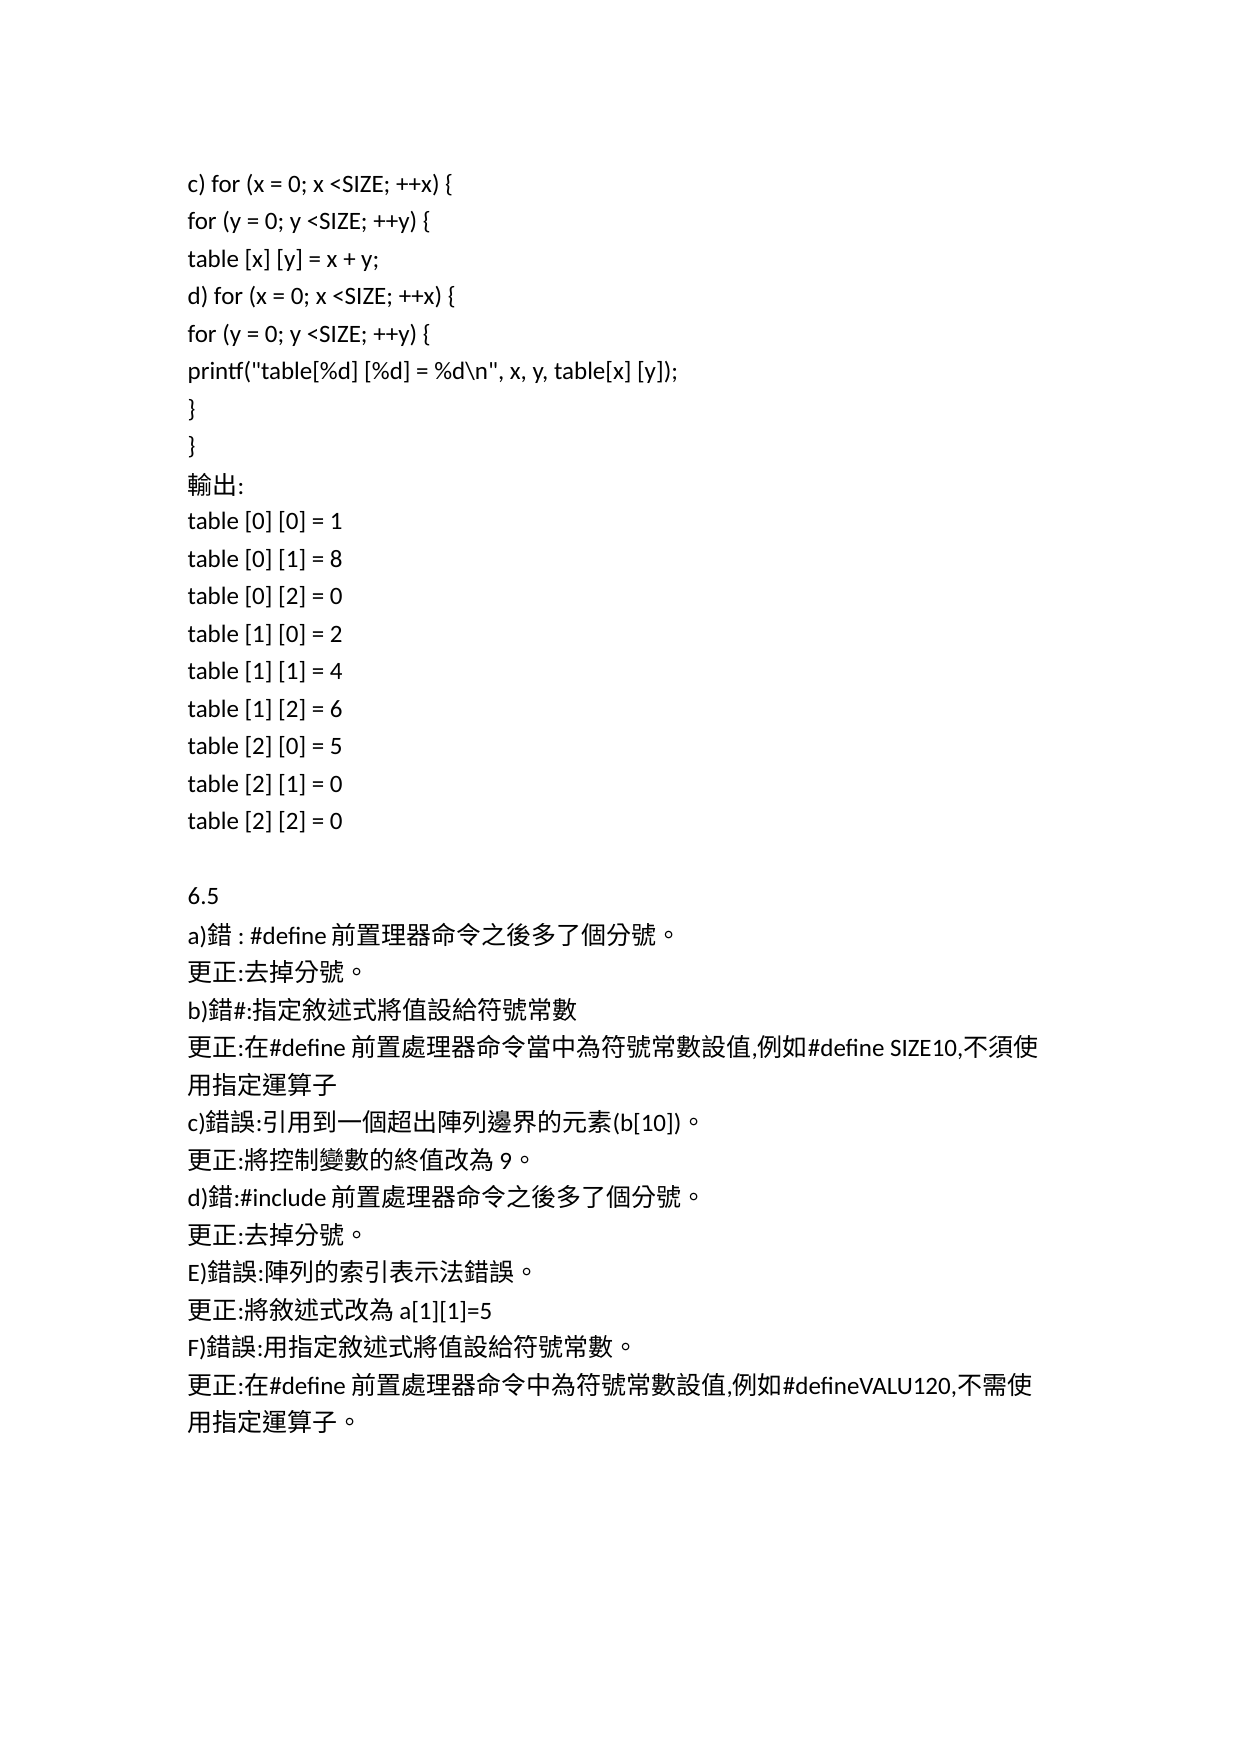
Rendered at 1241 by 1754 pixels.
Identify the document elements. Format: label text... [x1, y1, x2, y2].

text c)錯誤:引用到一個超出陣列邊界的元素(b[10])。 [187, 1102, 1053, 1139]
text 更正:在#define 前置處理器命令當中為符號常數設值,例如#define SIZE10,不須使用指定運算子 [187, 1027, 1053, 1102]
text table [2] [2] = 0 [187, 802, 1053, 839]
text for (y = 0; y <SIZE; ++y) { [187, 202, 1053, 239]
text table [2] [1] = 0 [187, 764, 1053, 802]
text E)錯誤:陣列的索引表示法錯誤。 [187, 1252, 1053, 1289]
text table [x] [y] = x + y; [187, 239, 1053, 277]
text b)錯#:指定敘述式將值設給符號常數 [187, 989, 1053, 1027]
text 更正:將控制變數的終值改為9。 [187, 1139, 1053, 1177]
text 用指定運算子。 [187, 1402, 1053, 1439]
text } [187, 427, 1053, 464]
text table [1] [1] = 4 [187, 652, 1053, 689]
text 更正:去掉分號。 [187, 952, 1053, 989]
text 6.5 [187, 877, 1053, 914]
text table [2] [0] = 5 [187, 727, 1053, 764]
text table [0] [0] = 1 [187, 502, 1053, 539]
text 更正:在#define 前置處理器命令中為符號常數設值,例如#defineVALU120,不需使 [187, 1364, 1053, 1402]
text d) for (x = 0; x <SIZE; ++x) { [187, 277, 1053, 314]
text 更正:將敘述式改為a[1][1]=5 [187, 1289, 1053, 1327]
text 更正:去掉分號。 [187, 1214, 1053, 1252]
text d)錯:#include前置處理器命令之後多了個分號。 [187, 1177, 1053, 1214]
text } [187, 389, 1053, 427]
text F)錯誤:用指定敘述式將值設給符號常數。 [187, 1327, 1053, 1364]
text printf("table[%d] [%d] = %d\n", x, y, table[x] [y]); [187, 352, 1053, 389]
text a)錯 : #define前置理器命令之後多了個分號。 [187, 914, 1053, 952]
text table [0] [2] = 0 [187, 577, 1053, 614]
text c) for (x = 0; x <SIZE; ++x) { [187, 164, 1053, 202]
text table [1] [2] = 6 [187, 689, 1053, 727]
text table [1] [0] = 2 [187, 614, 1053, 652]
text 輸出: [187, 464, 1053, 502]
text for (y = 0; y <SIZE; ++y) { [187, 314, 1053, 352]
text table [0] [1] = 8 [187, 539, 1053, 577]
